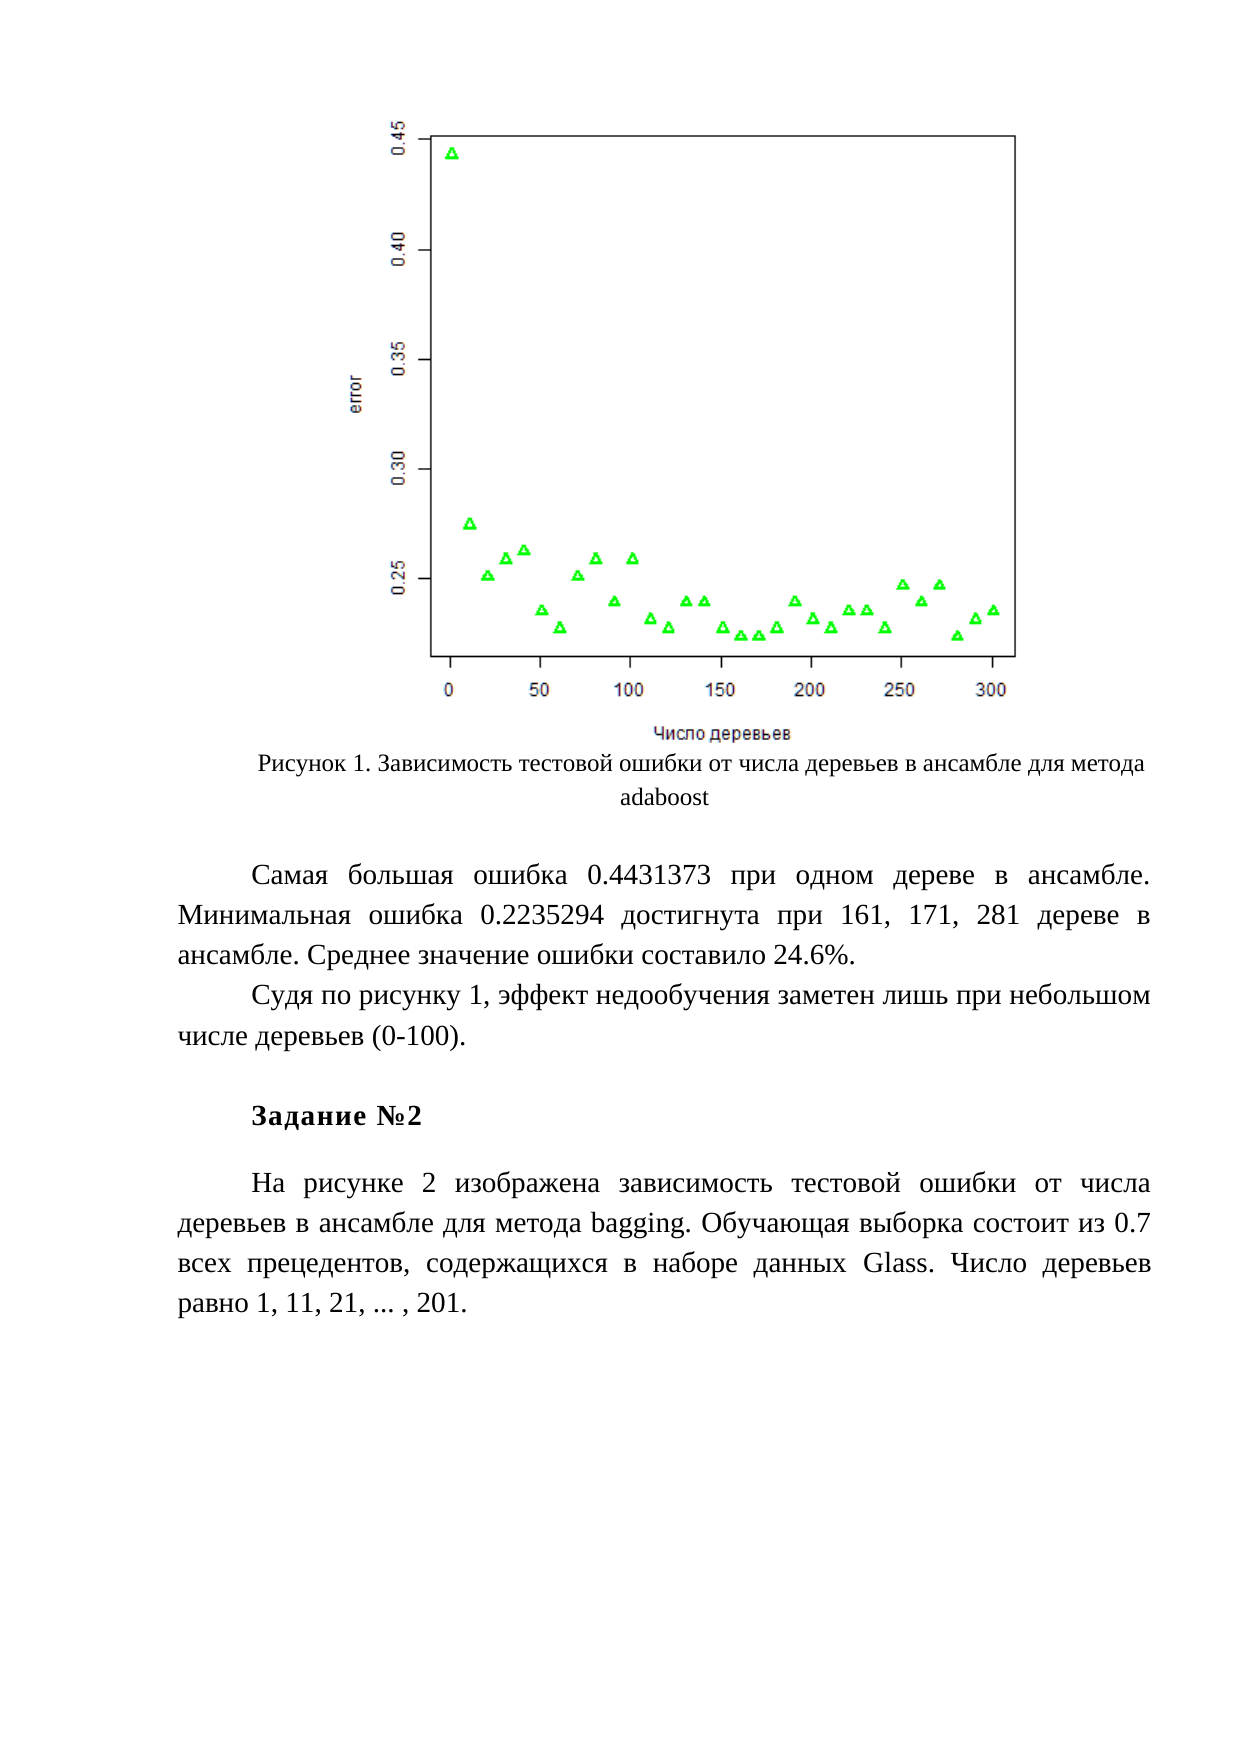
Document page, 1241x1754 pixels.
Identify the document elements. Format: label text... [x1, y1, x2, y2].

text Самая большая ошибка 0.4431373 при одном дереве в ансамбле. Минимальная ошибка 0.2235294 достигнута при 161, 171, 281 дереве в ансамбле. Среднее значение ошибки составило 24.6%. [177, 857, 1152, 971]
text Рисунок 1. Зависимость тестовой ошибки от числа деревьев в ансамбле для метода adaboost [177, 748, 1152, 811]
picture [342, 118, 1061, 743]
text На рисунке 2 изображена зависимость тестовой ошибки от числа деревьев в ансамбле для метода bagging. Обучающая выборка состоит из 0.7 всех прецедентов, содержащихся в наборе данных Glass. Число деревьев равно 1, 11, 21, ... , 201. [177, 1165, 1152, 1319]
subtitle Задание №2 [177, 1098, 1152, 1132]
text Судя по рисунку 1, эффект недообучения заметен лишь при небольшом числе деревьев (0-100). [177, 977, 1152, 1051]
